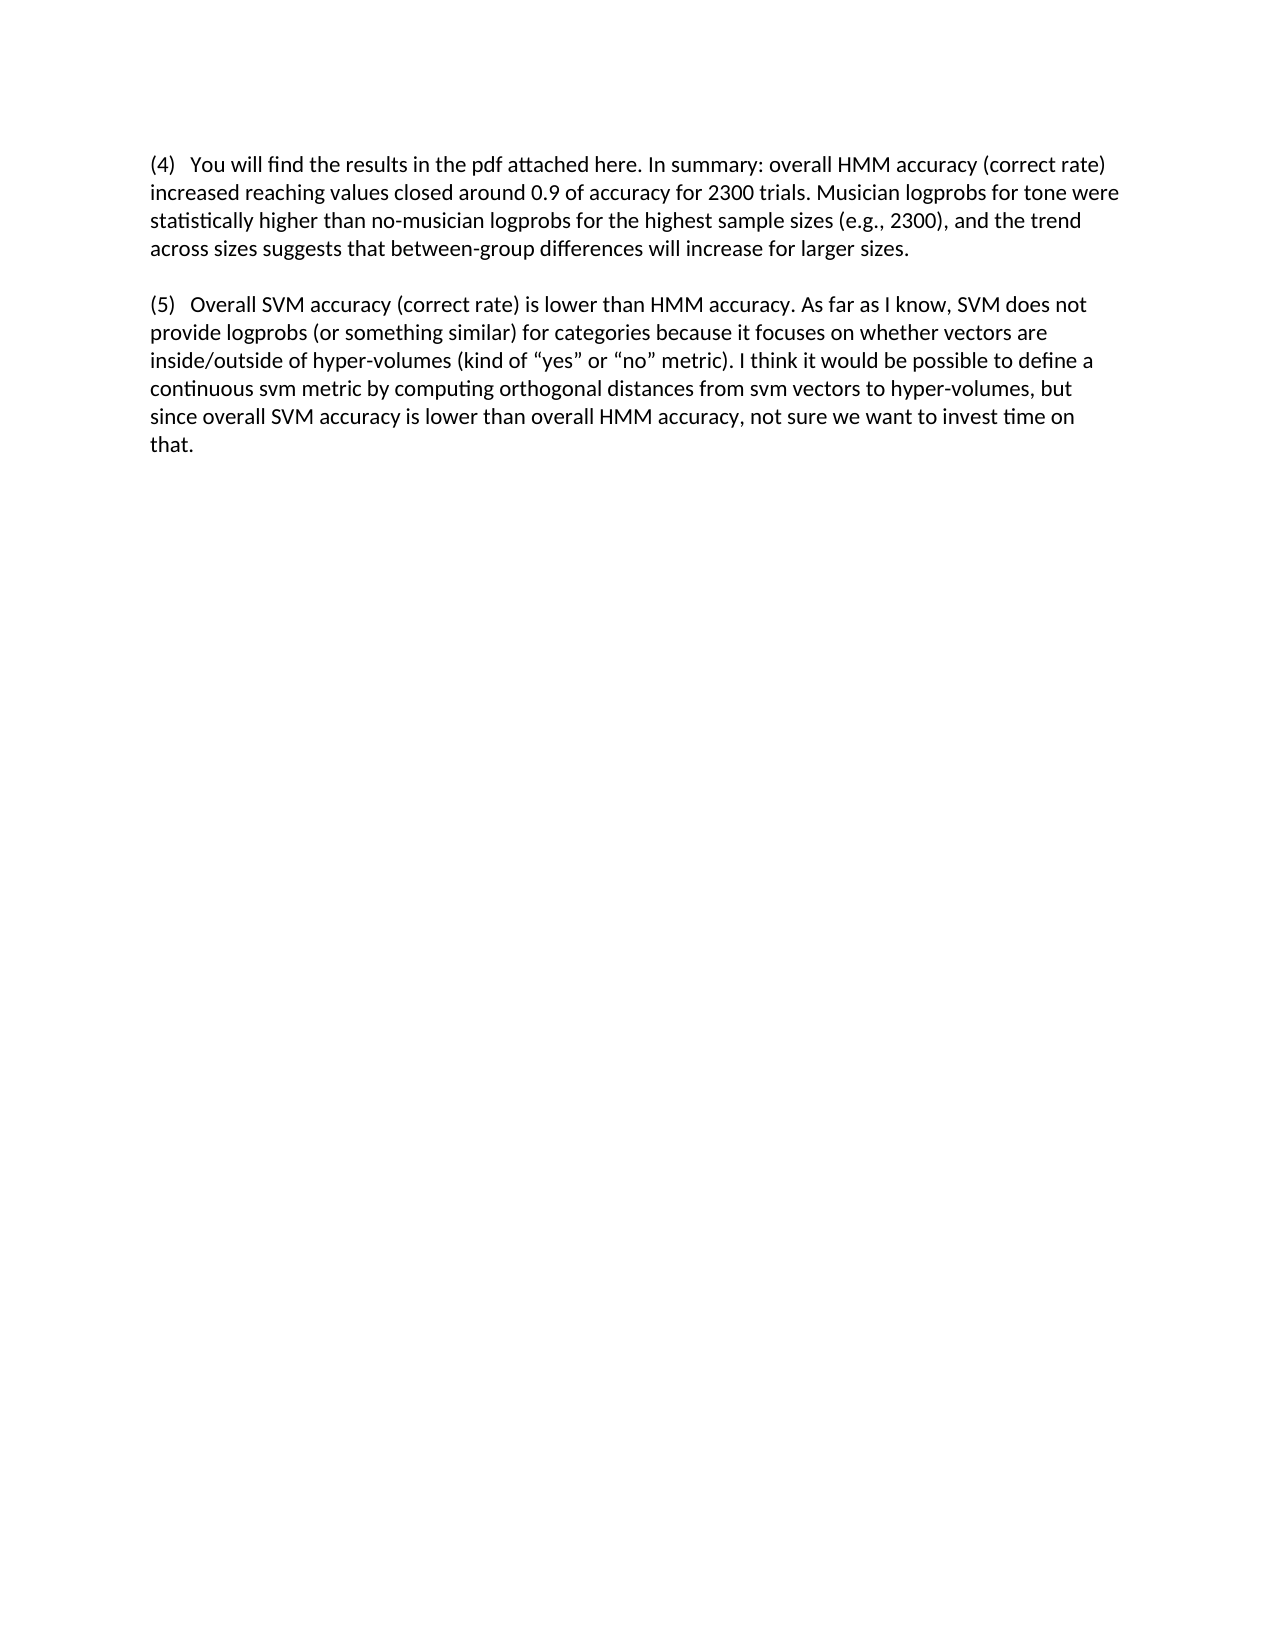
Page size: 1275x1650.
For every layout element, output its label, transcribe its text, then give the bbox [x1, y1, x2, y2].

text (5) Overall SVM accuracy (correct rate) is lower than HMM accuracy. As far as I know, SVM does not provide logprobs (or something similar) for categories because it focuses on whether vectors are inside/outside of hyper-volumes (kind of “yes” or “no” metric). I think it would be possible to define a continuous svm metric by computing orthogonal distances from svm vectors to hyper-volumes, but since overall SVM accuracy is lower than overall HMM accuracy, not sure we want to invest time on that. [150, 290, 1125, 458]
